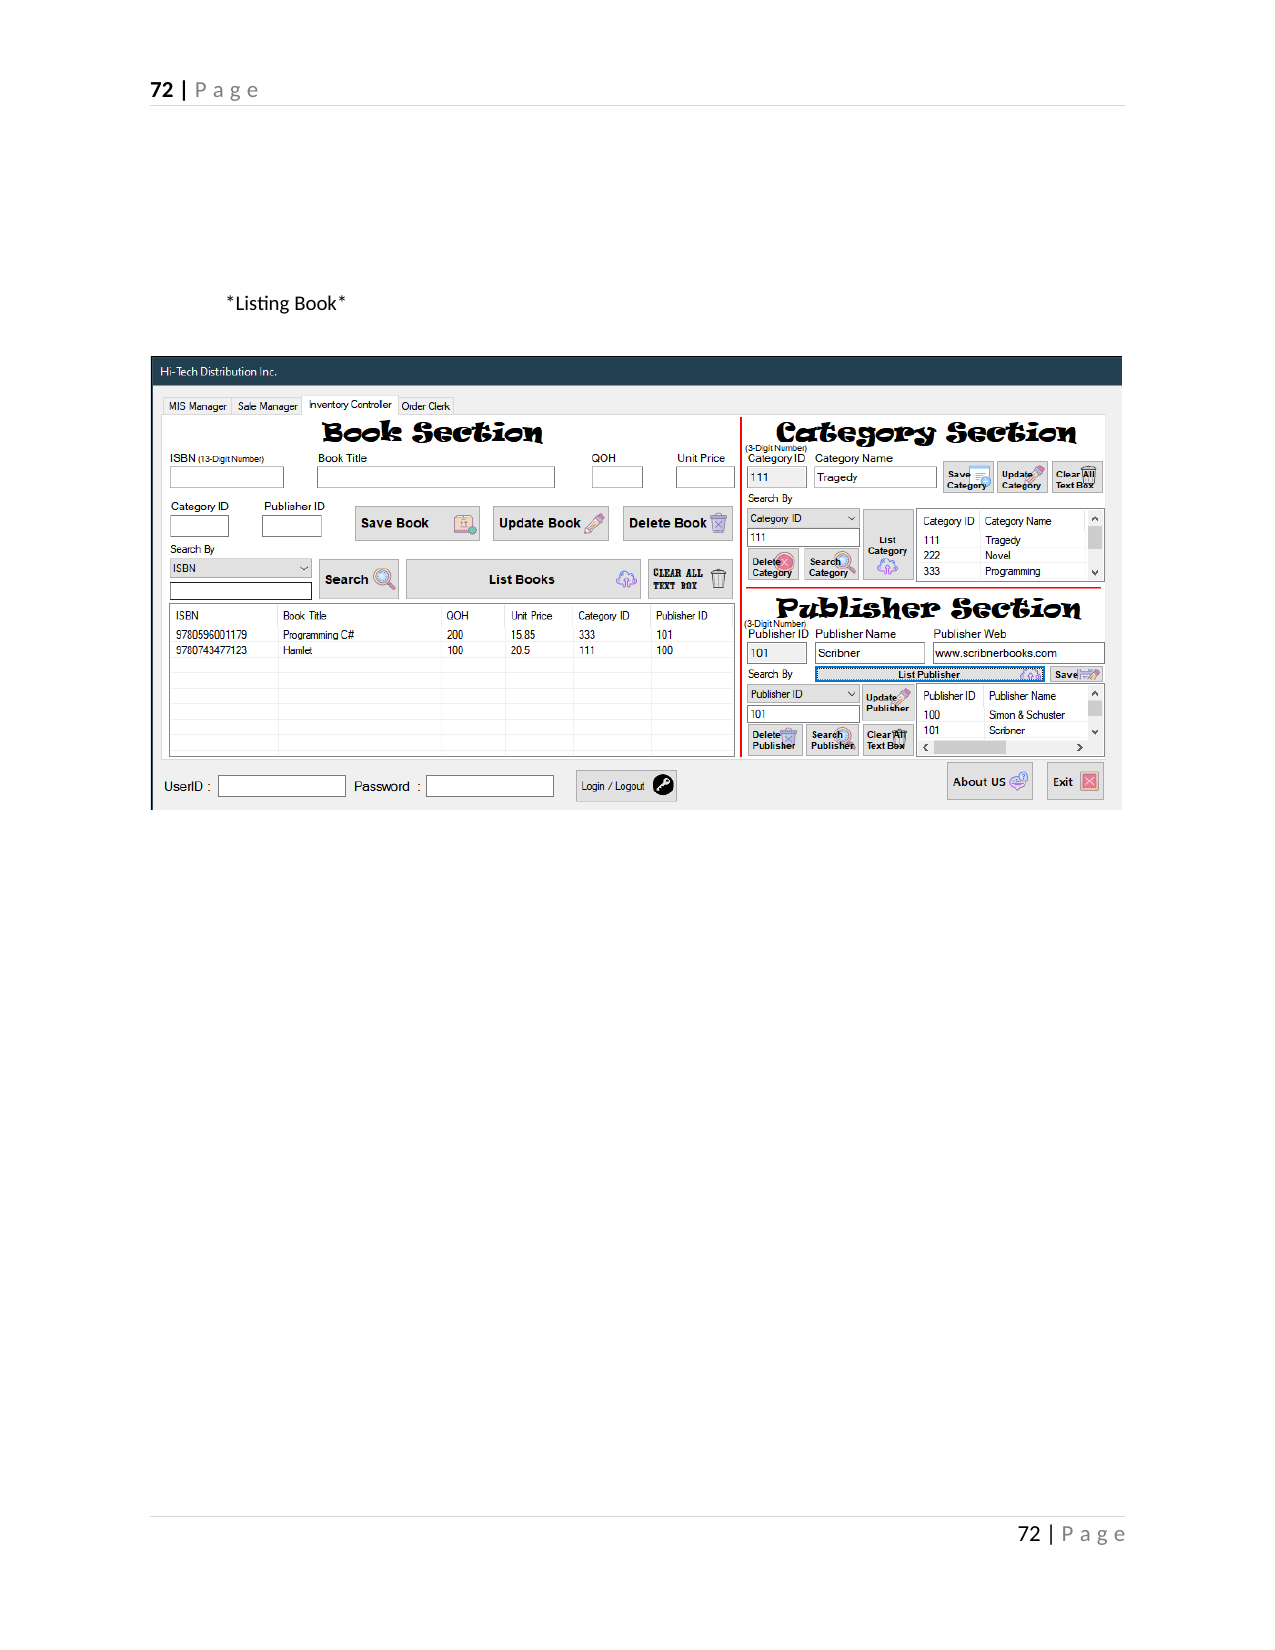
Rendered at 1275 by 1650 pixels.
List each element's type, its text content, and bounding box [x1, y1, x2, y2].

text *Listing Book* [225, 291, 1125, 316]
picture [150, 356, 1122, 809]
